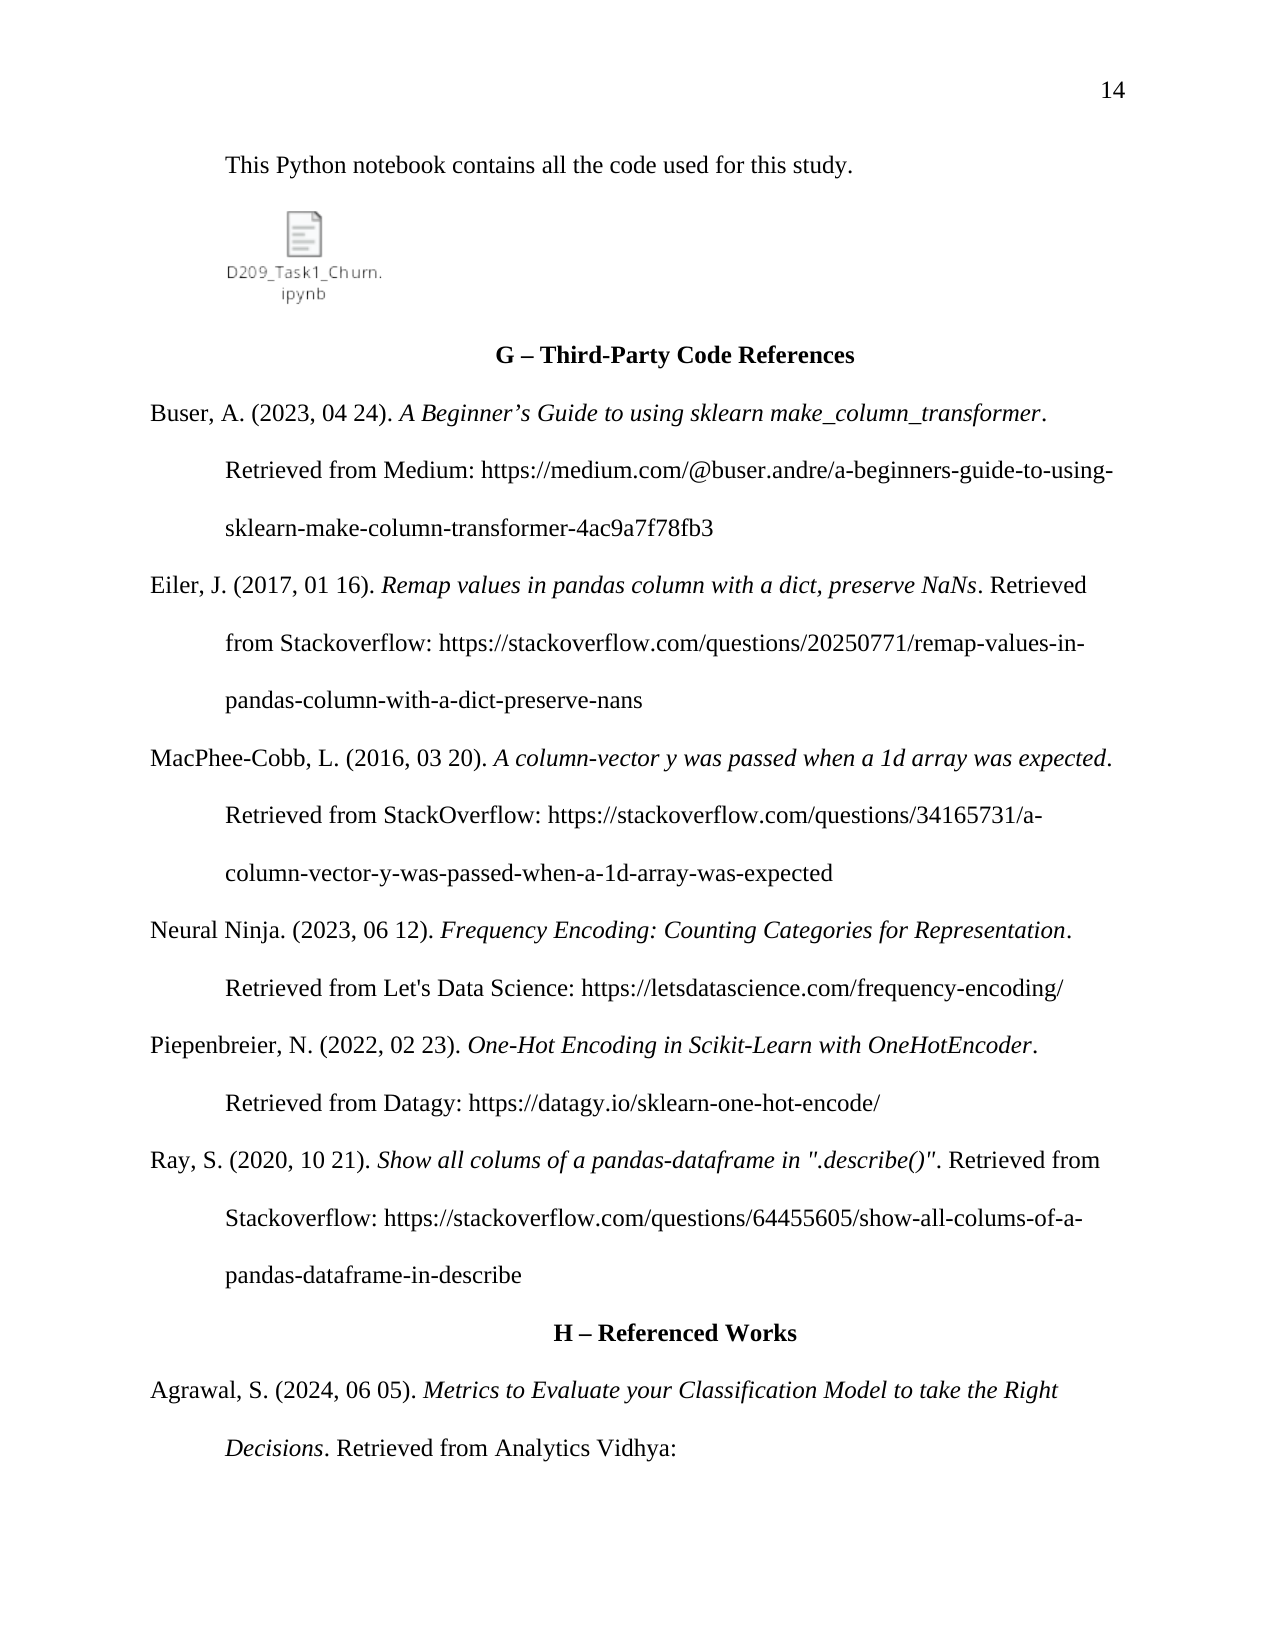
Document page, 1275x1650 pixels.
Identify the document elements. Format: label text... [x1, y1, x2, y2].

subtitle G – Third-Party Code References [150, 341, 1125, 369]
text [150, 1376, 1125, 1462]
text Neural Ninja. (2023, 06 12). Frequency Encoding: Counting Categories for Representation. Retrieved from Let's Data Science: https://letsdatascience.com/frequency-encoding/ [150, 916, 1125, 1002]
text Buser, A. (2023, 04 24). A Beginner’s Guide to using sklearn make_column_transformer. Retrieved from Medium: https://medium.com/@buser.andre/a-beginners-guide-to-using-sklearn-make-column-transformer-4ac9a7f78fb3 [150, 398, 1125, 542]
text Eiler, J. (2017, 01 16). Remap values in pandas column with a dict, preserve NaNs. Retrieved from Stackoverflow: https://stackoverflow.com/questions/20250771/remap-values-in-pandas-column-with-a-dict-preserve-nans [150, 571, 1125, 714]
subtitle H – Referenced Works [150, 1318, 1125, 1347]
text MacPhee-Cobb, L. (2016, 03 20). A column-vector y was passed when a 1d array was expected. Retrieved from StackOverflow: https://stackoverflow.com/questions/34165731/a-column-vector-y-was-passed-when-a-1d-array-was-expected [150, 743, 1125, 887]
text Piepenbreier, N. (2022, 02 23). One-Hot Encoding in Scikit-Learn with OneHotEncoder. Retrieved from Datagy: https://datagy.io/sklearn-one-hot-encode/ [150, 1031, 1125, 1117]
text Ray, S. (2020, 10 21). Show all colums of a pandas-dataframe in ".describe()". Retrieved from Stackoverflow: https://stackoverflow.com/questions/64455605/show-all-colums-of-a-pandas-dataframe-in-describe [150, 1146, 1125, 1289]
text This Python notebook contains all the code used for this study. [150, 150, 1125, 179]
